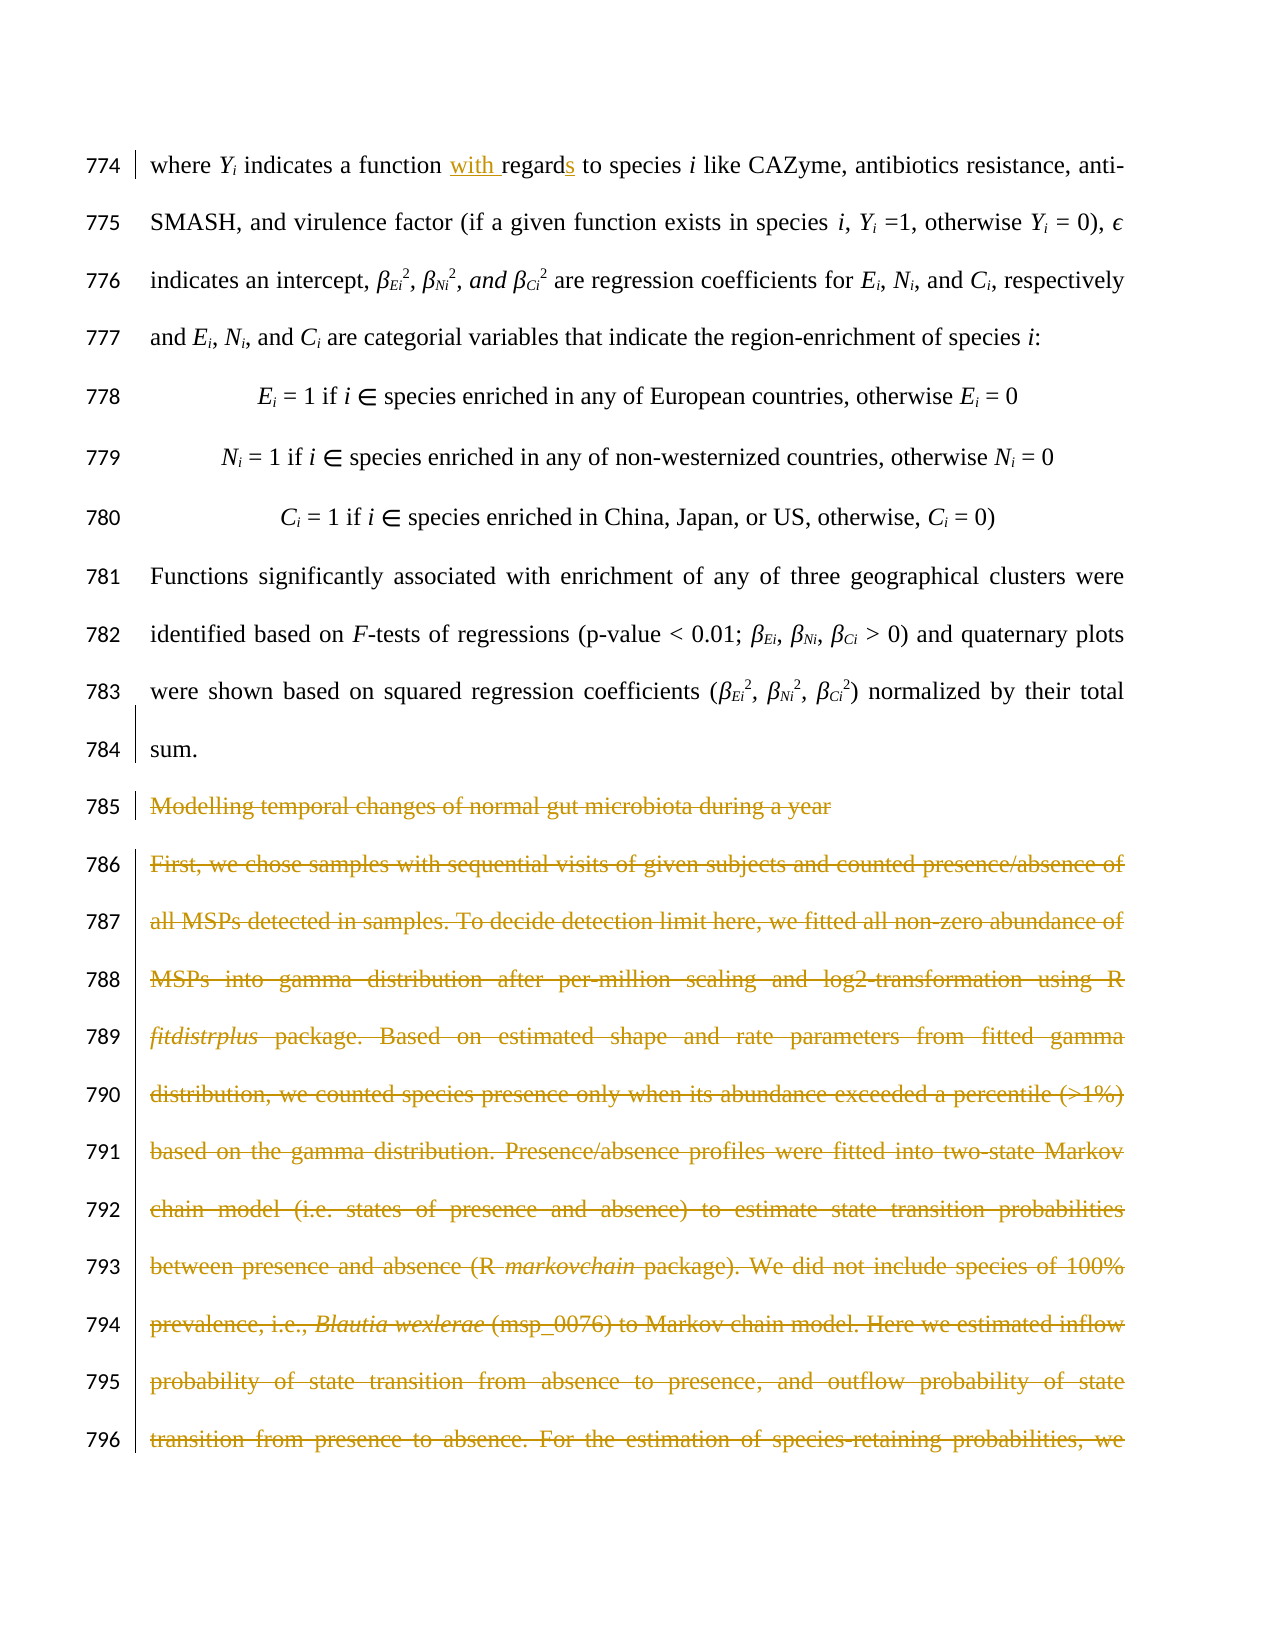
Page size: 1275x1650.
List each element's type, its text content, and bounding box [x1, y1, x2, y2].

text Ci = 1 if i ∊ species enriched in China, Japan, or US, otherwise, Ci = 0) [150, 501, 1125, 531]
text Ei = 1 if i ∊ species enriched in any of European countries, otherwise Ei = 0 [150, 380, 1125, 410]
text Functions significantly associated with enrichment of any of three geographical clusters were identified based on F-tests of regressions (p-value < 0.01; βEi, βNi, βCi > 0) and quaternary plots were shown based on squared regression coefficients (βEi2, βNi2, βCi2) normalized by their total sum. [150, 561, 1125, 762]
text where Yi indicates a function regard to species i like CAZyme, antibiotics resistance, anti-SMASH, and virulence factor (if a given function exists in species i, Yi =1, otherwise Yi = 0), ϵ indicates an intercept, βEi2, βNi2, and βCi2 are regression coefficients for Ei, Ni, and Ci, respectively and Ei, Ni, and Ci are categorial variables that indicate the region-enrichment of species i: [150, 150, 1125, 351]
text Ni = 1 if i ∊ species enriched in any of non-westernized countries, otherwise Ni = 0 [150, 440, 1125, 471]
